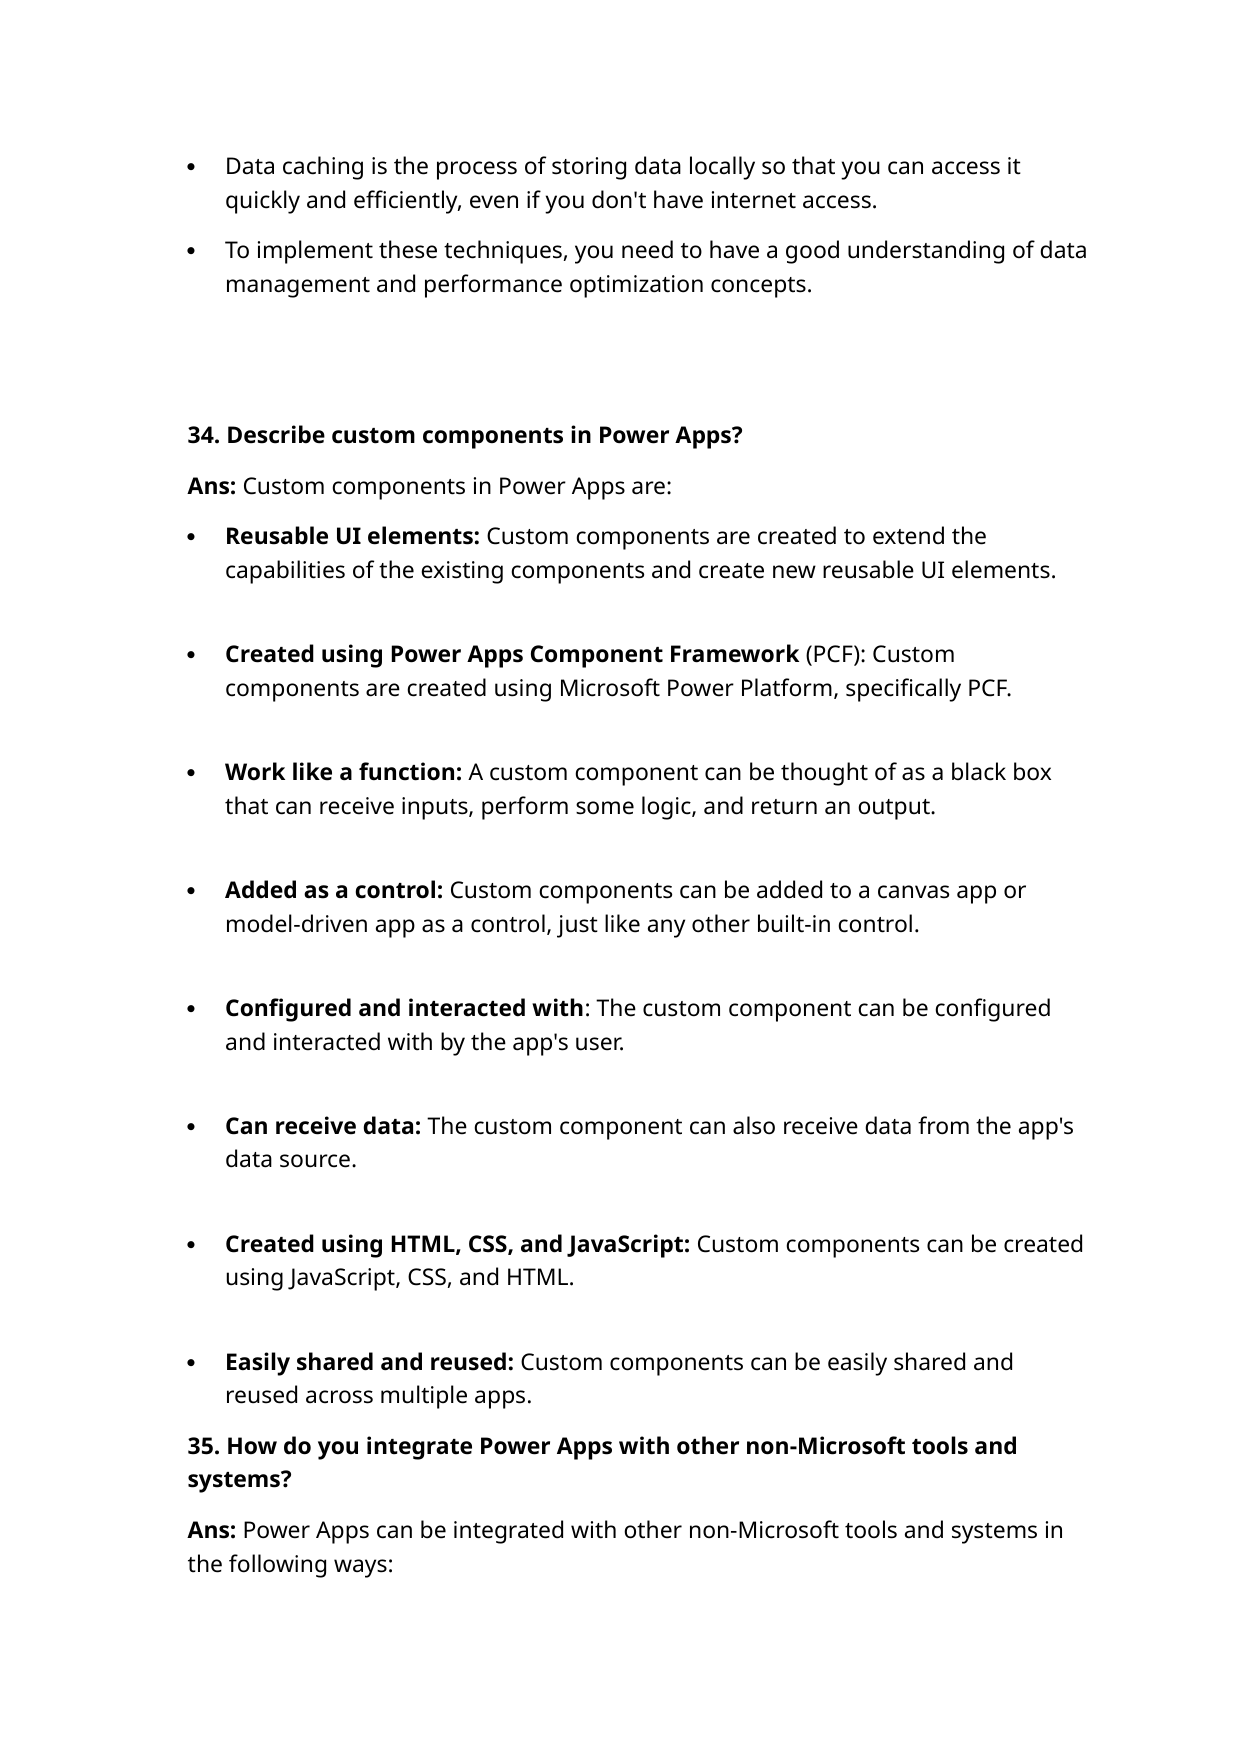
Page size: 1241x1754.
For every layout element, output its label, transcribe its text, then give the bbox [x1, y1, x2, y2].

list Configured and interacted with: The custom component can be configured and interacted with by the app's user. [187, 992, 1090, 1090]
text 35. How do you integrate Power Apps with other non-Microsoft tools and systems? [187, 1429, 1090, 1494]
list Easily shared and reused: Custom components can be easily shared and reused across multiple apps. [187, 1345, 1090, 1410]
text 34. Describe custom components in Power Apps? [187, 419, 1090, 450]
list To implement these techniques, you need to have a good understanding of data management and performance optimization concepts. [187, 234, 1090, 299]
list Created using Power Apps Component Framework (PCF): Custom components are created using Microsoft Power Platform, specifically PCF. [187, 638, 1090, 737]
list Added as a control: Custom components can be added to a canvas app or model-driven app as a control, just like any other built-in control. [187, 874, 1090, 972]
list Data caching is the process of storing data locally so that you can access it quickly and efficiently, even if you don't have internet access. [187, 150, 1090, 215]
text Ans: Custom components in Power Apps are: [187, 469, 1090, 501]
list Can receive data: The custom component can also receive data from the app's data source. [187, 1109, 1090, 1208]
list Reusable UI elements: Custom components are created to extend the capabilities of the existing components and create new reusable UI elements. [187, 520, 1090, 619]
text Ans: Power Apps can be integrated with other non-Microsoft tools and systems in the following ways: [187, 1514, 1090, 1579]
list Created using HTML, CSS, and JavaScript: Custom components can be created using JavaScript, CSS, and HTML. [187, 1227, 1090, 1326]
list Work like a function: A custom component can be thought of as a black box that can receive inputs, perform some logic, and return an output. [187, 756, 1090, 854]
